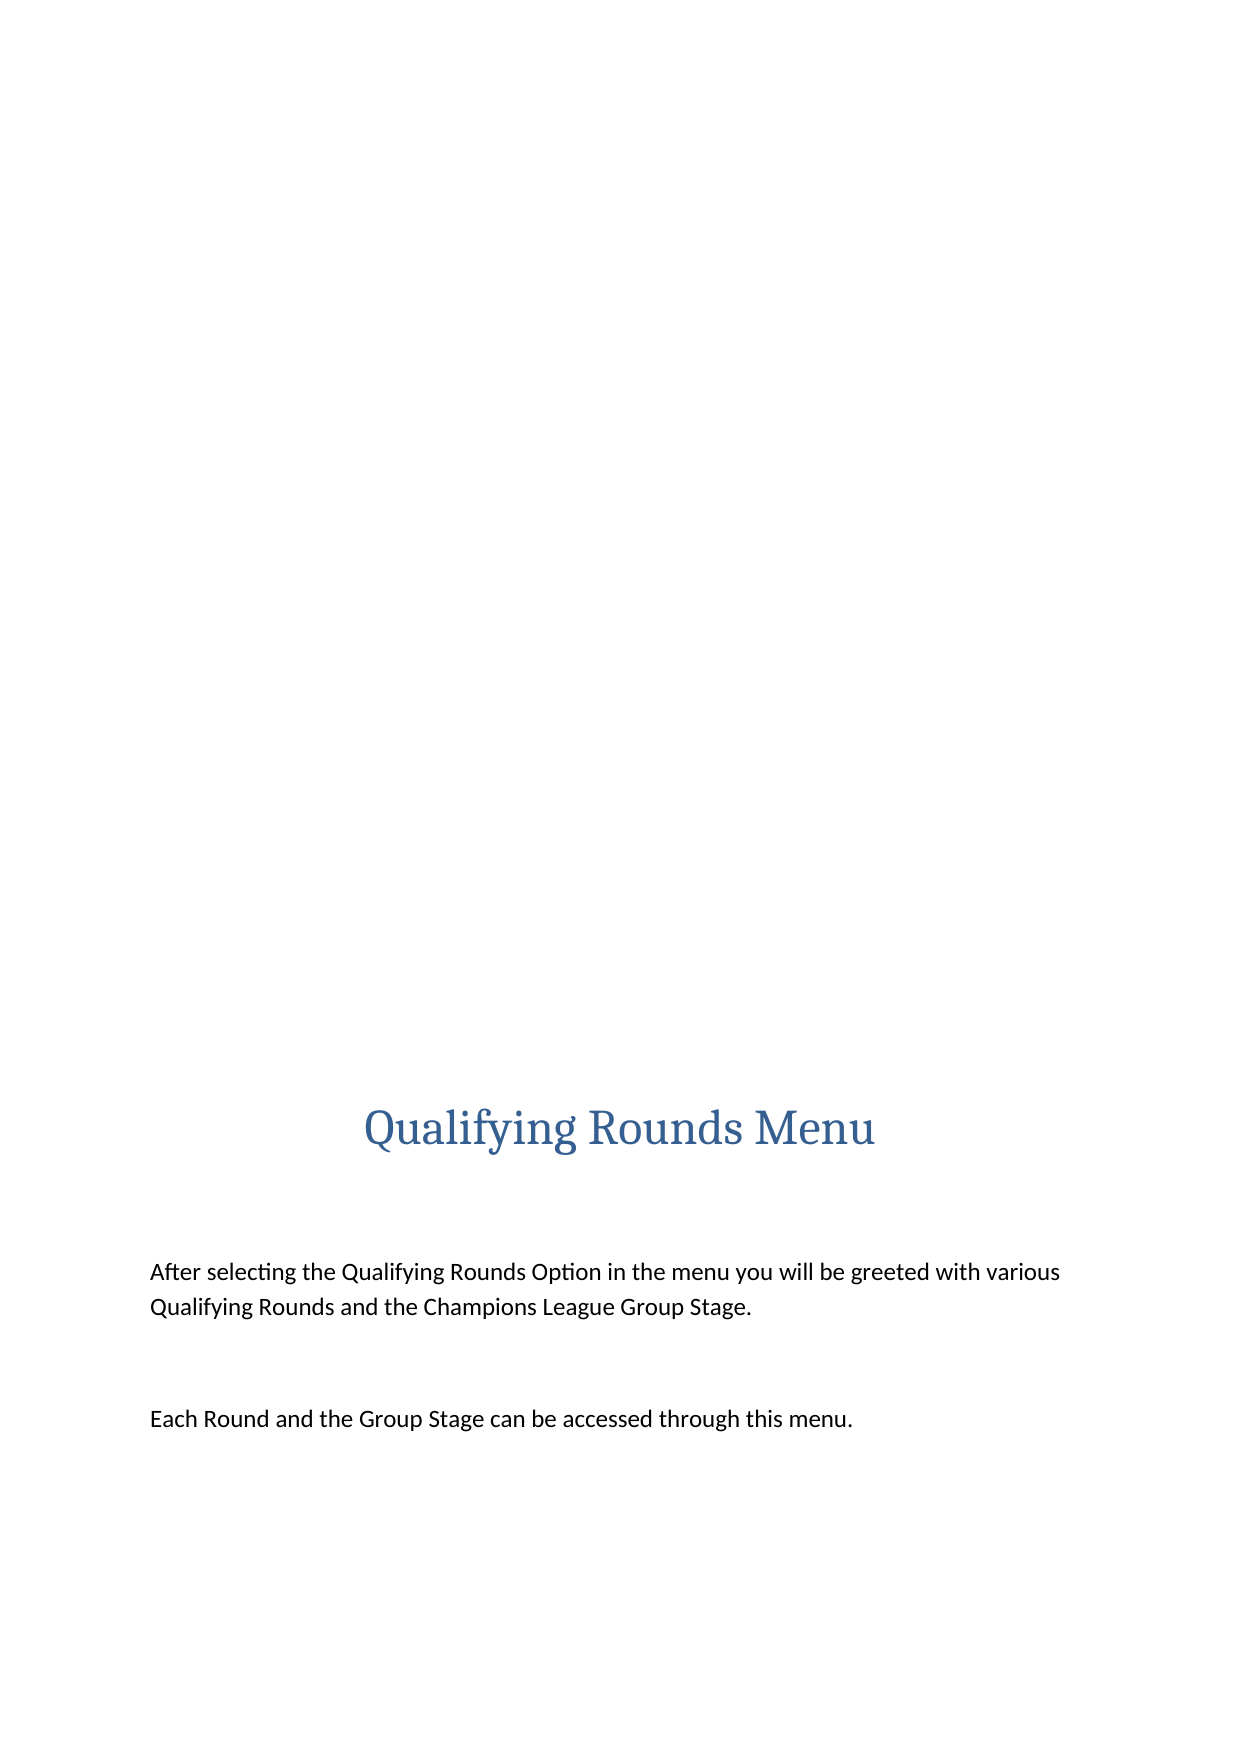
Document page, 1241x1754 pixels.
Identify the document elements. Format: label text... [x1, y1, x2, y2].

text Each Round and the Group Stage can be accessed through this menu. [150, 1403, 1090, 1433]
text After selecting the Qualifying Rounds Option in the menu you will be greeted with various Qualifying Rounds and the Champions League Group Stage. [150, 1256, 1090, 1322]
subtitle Qualifying Rounds Menu [150, 1099, 1090, 1157]
